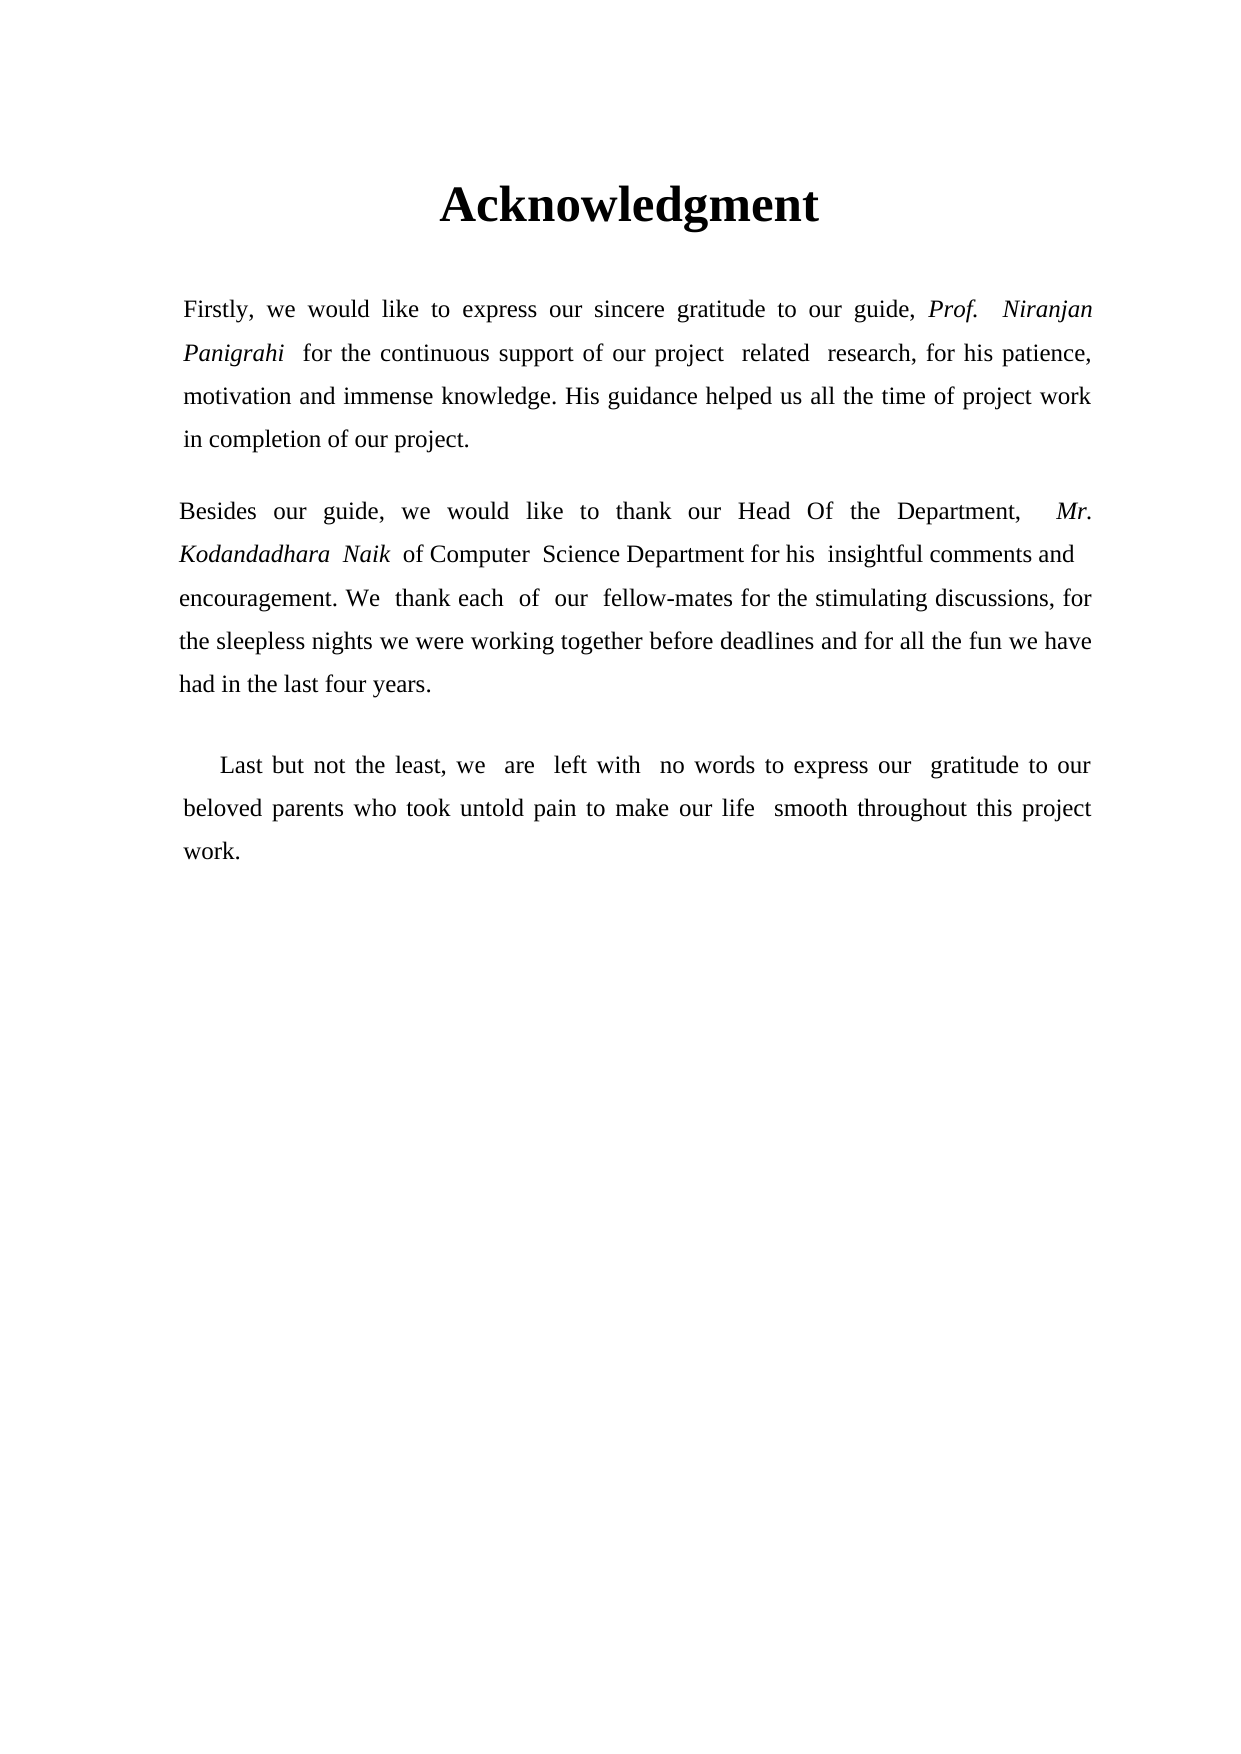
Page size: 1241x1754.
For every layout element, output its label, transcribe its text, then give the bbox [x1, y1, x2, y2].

subtitle Acknowledgment [439, 173, 1015, 232]
text Besides our guide, we would like to thank our Head Of the Department, Mr. Kodandadhara Naik of Computer Science Department for his insightful comments and [179, 496, 1093, 568]
text encouragement. We thank each of our fellow-mates for the stimulating discussions, for the sleepless nights we were working together before deadlines and for all the fun we have had in the last four years. [179, 583, 1093, 698]
text Firstly, we would like to express our sincere gratitude to our guide, Prof. Niranjan Panigrahi for the continuous support of our project related research, for his patience, motivation and immense knowledge. His guidance helped us all the time of project work in completion of our project. [183, 294, 1093, 453]
text Last but not the least, we are left with no words to express our gratitude to our beloved parents who took untold pain to make our life smooth throughout this project work. [183, 750, 1093, 865]
